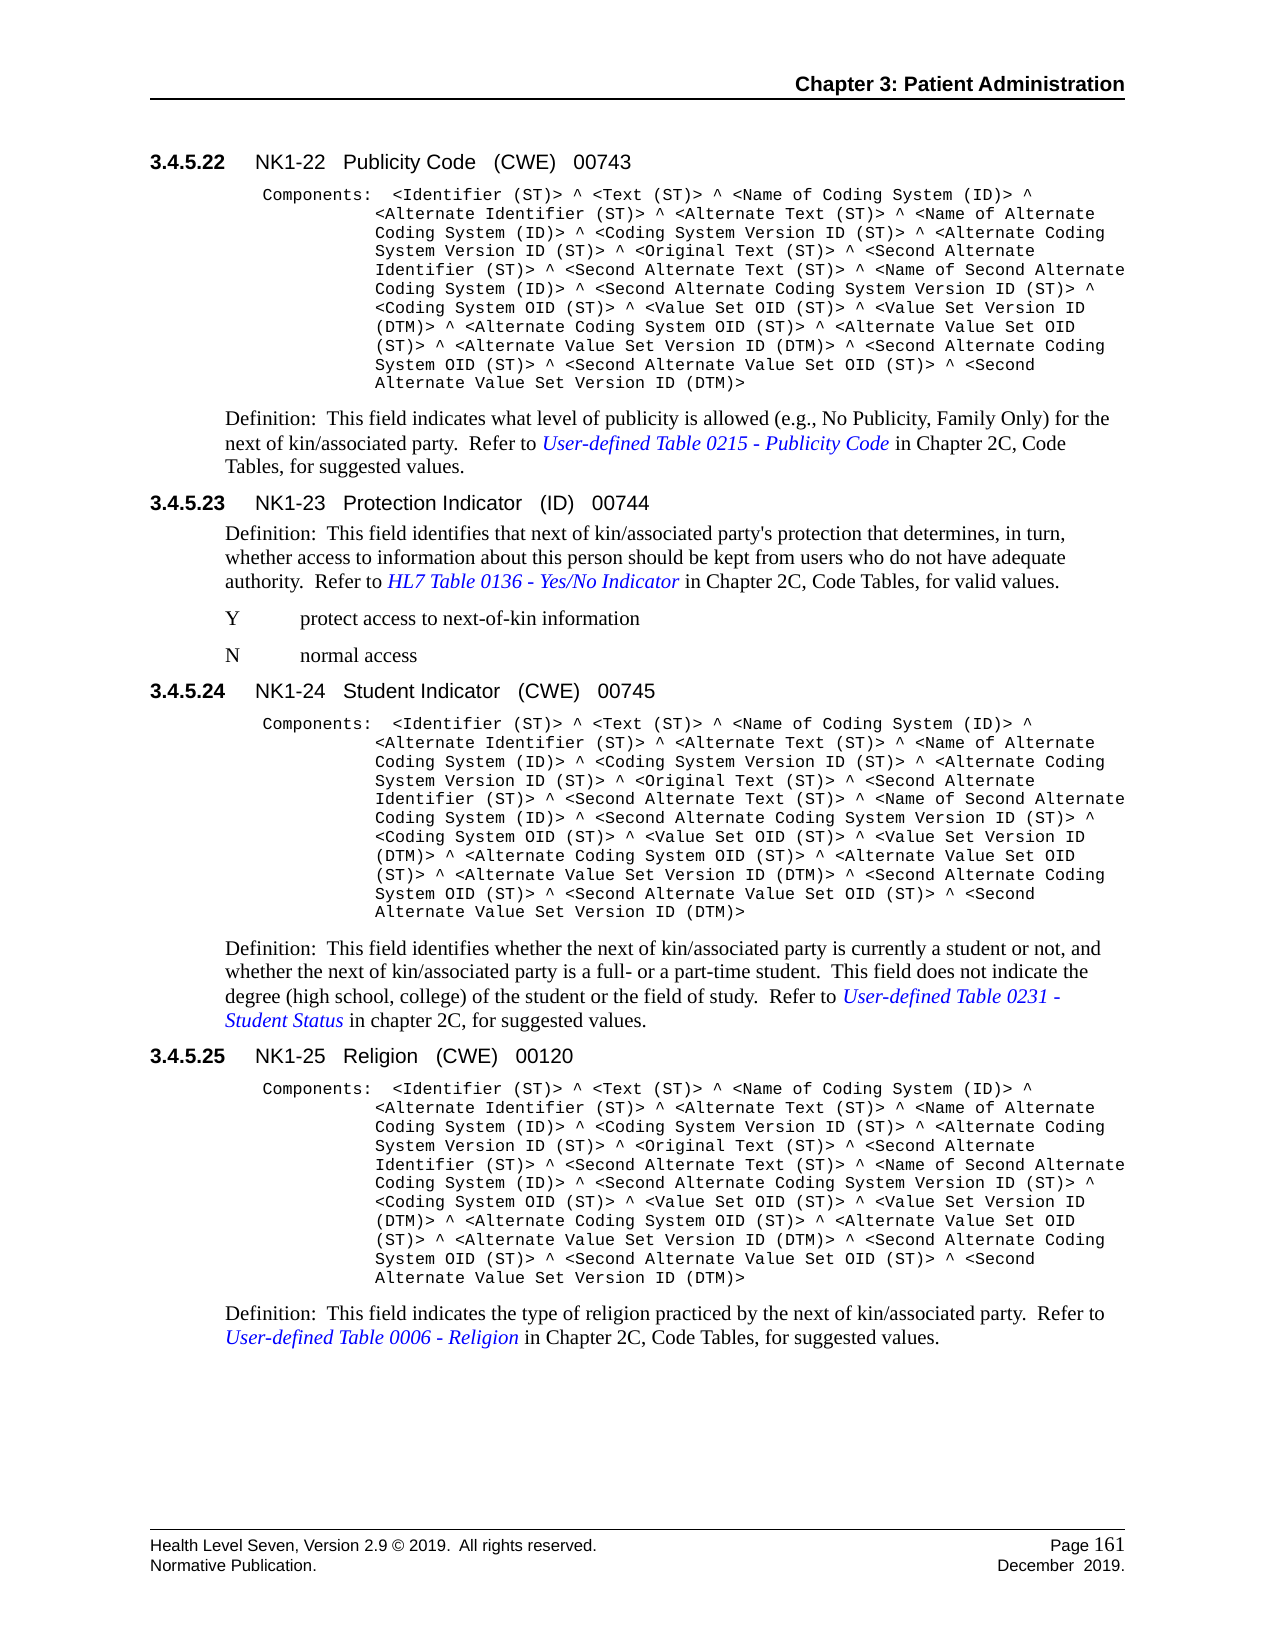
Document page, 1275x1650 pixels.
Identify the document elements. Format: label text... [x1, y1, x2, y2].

text Definition: This field identifies that next of kin/associated party's protection that determines, in turn, whether access to information about this person should be kept from users who do not have adequate authority. Refer to HL7 Table 0136 - Yes/No Indicator in Chapter 2C, Code Tables, for valid values. [225, 521, 1125, 593]
subtitle NK1-24 Student Indicator (CWE) 00745 [150, 679, 1125, 703]
list N normal access [225, 642, 1125, 667]
text Definition: This field identifies whether the next of kin/associated party is currently a student or not, and whether the next of kin/associated party is a full- or a part-time student. This field does not indicate the degree (high school, college) of the student or the field of study. Refer to User-defined Table 0231 - Student Status in chapter 2C, for suggested values. [225, 935, 1125, 1032]
subtitle NK1-23 Protection Indicator (ID) 00744 [150, 491, 1125, 515]
text Definition: This field indicates the type of religion practiced by the next of kin/associated party. Refer to User-defined Table 0006 - Religion in Chapter 2C, Code Tables, for suggested values. [225, 1301, 1125, 1349]
text Definition: This field indicates what level of publicity is allowed (e.g., No Publicity, Family Only) for the next of kin/associated party. Refer to User-defined Table 0215 - Publicity Code in Chapter 2C, Code Tables, for suggested values. [225, 406, 1125, 478]
list Y protect access to next-of-kin information [225, 606, 1125, 630]
subtitle NK1-25 Religion (CWE) 00120 [150, 1044, 1125, 1068]
subtitle NK1-22 Publicity Code (CWE) 00743 [150, 150, 1125, 174]
